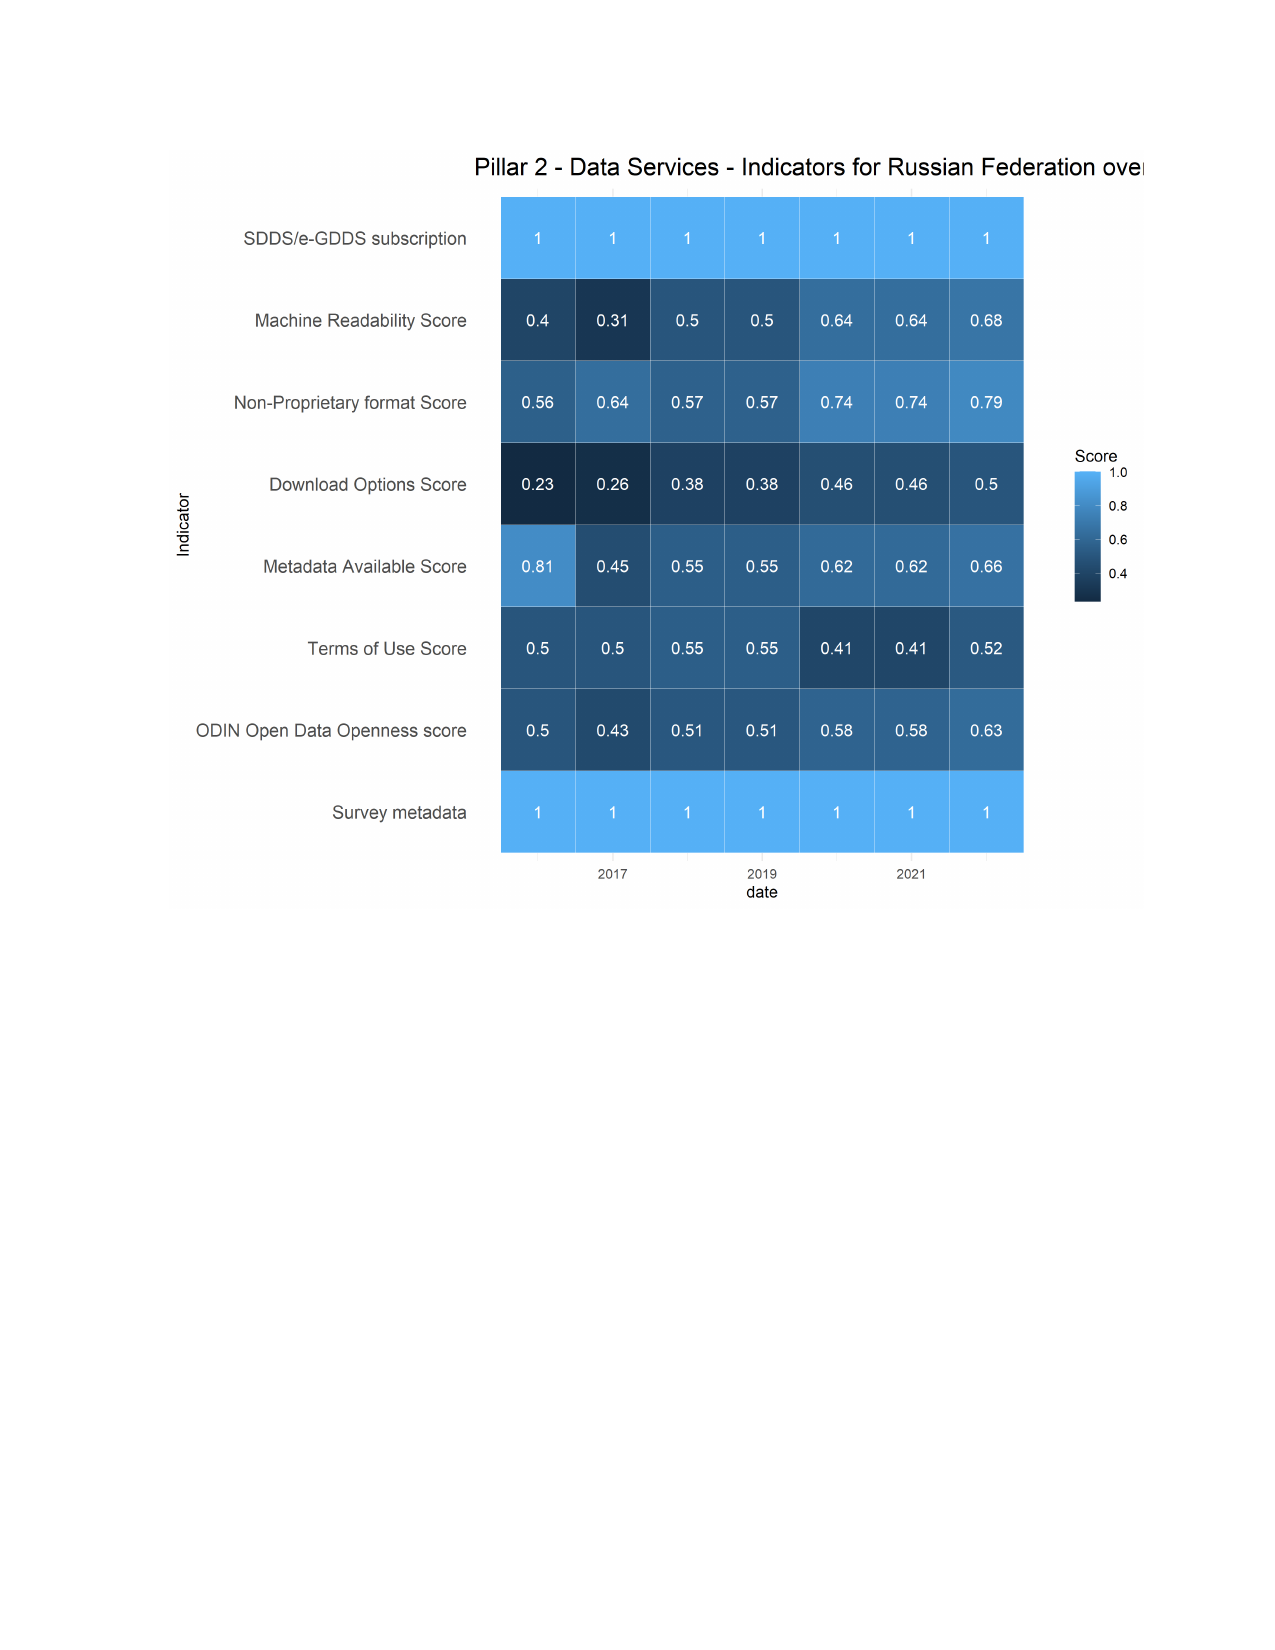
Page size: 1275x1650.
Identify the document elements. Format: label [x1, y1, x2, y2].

picture [168, 150, 1144, 909]
